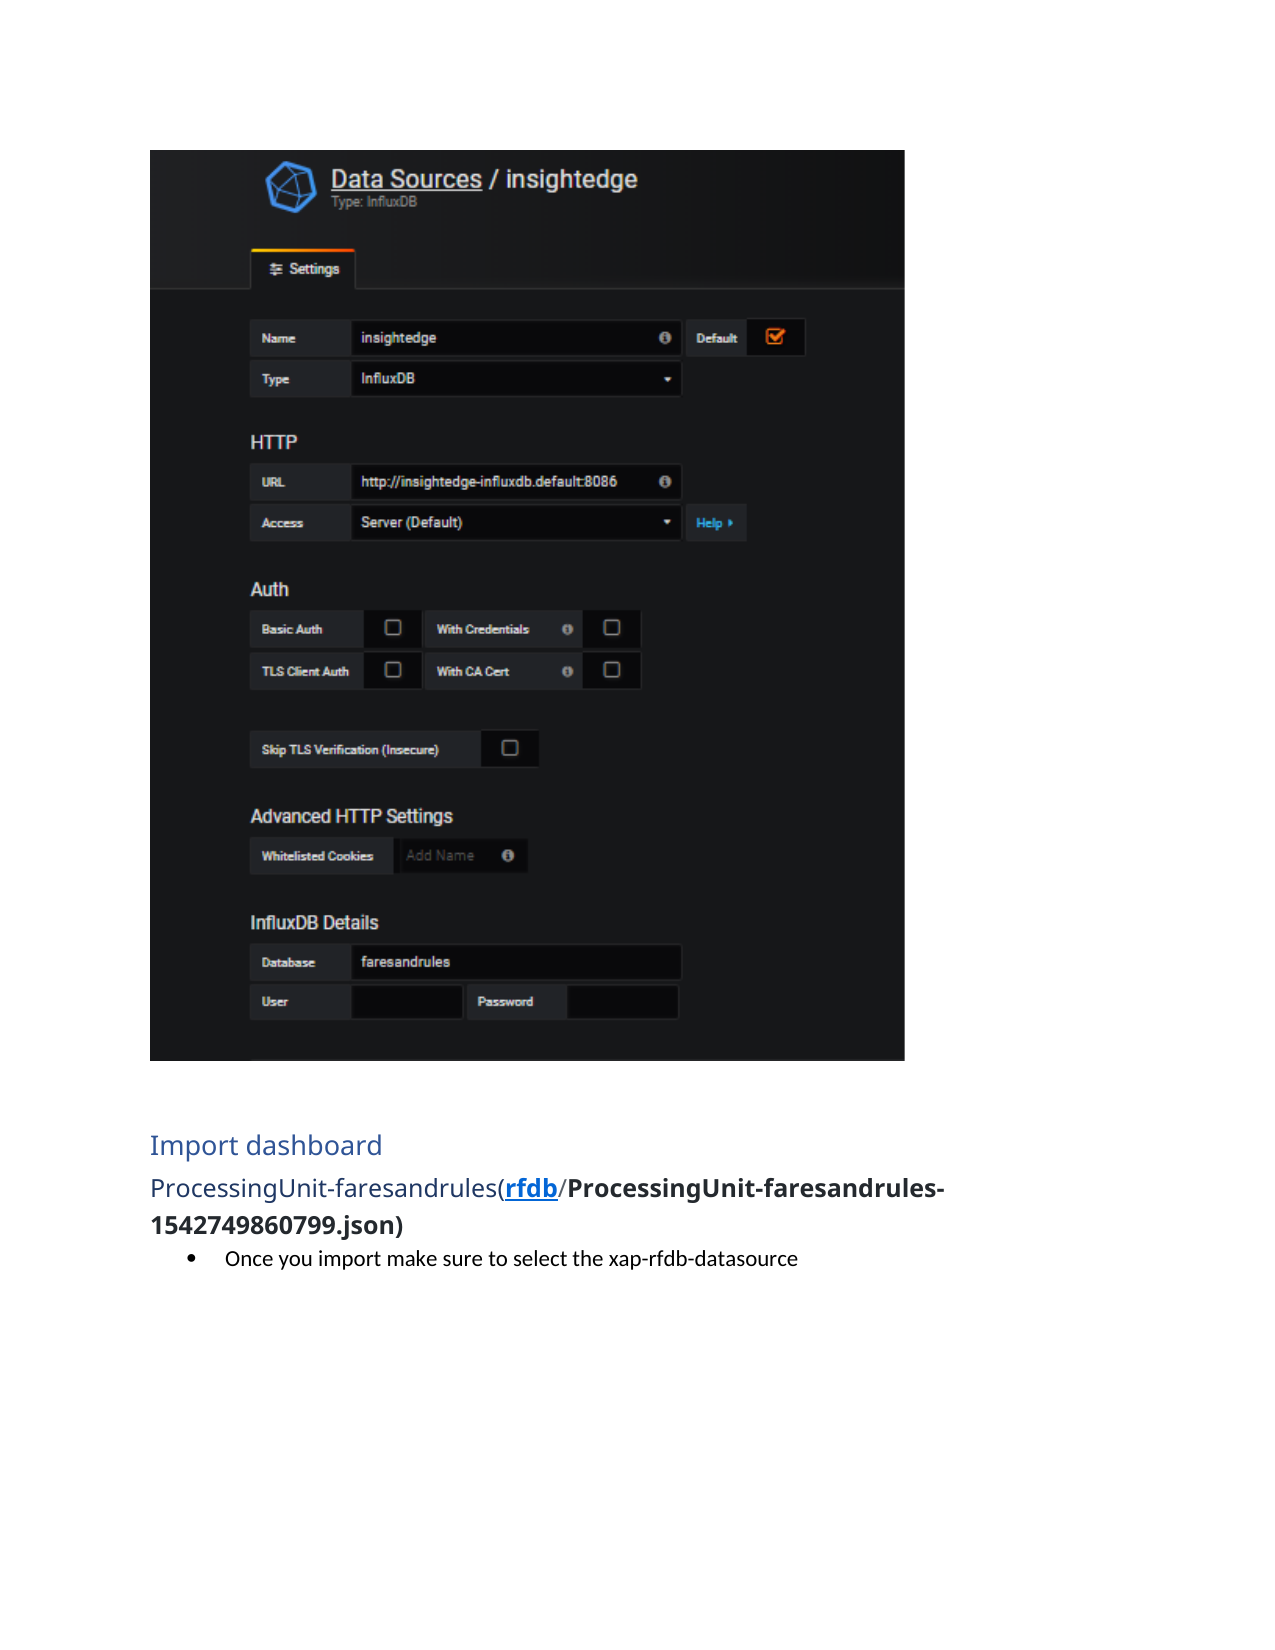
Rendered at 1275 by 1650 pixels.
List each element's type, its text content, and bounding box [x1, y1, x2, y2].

subtitle Import dashboard [150, 1127, 1125, 1163]
subtitle ProcessingUnit-faresandrules(rfdb/ProcessingUnit-faresandrules-1542749860799.json) [150, 1171, 1125, 1241]
list Once you import make sure to select the xap-rfdb-datasource [187, 1244, 1125, 1272]
picture [150, 150, 905, 1061]
